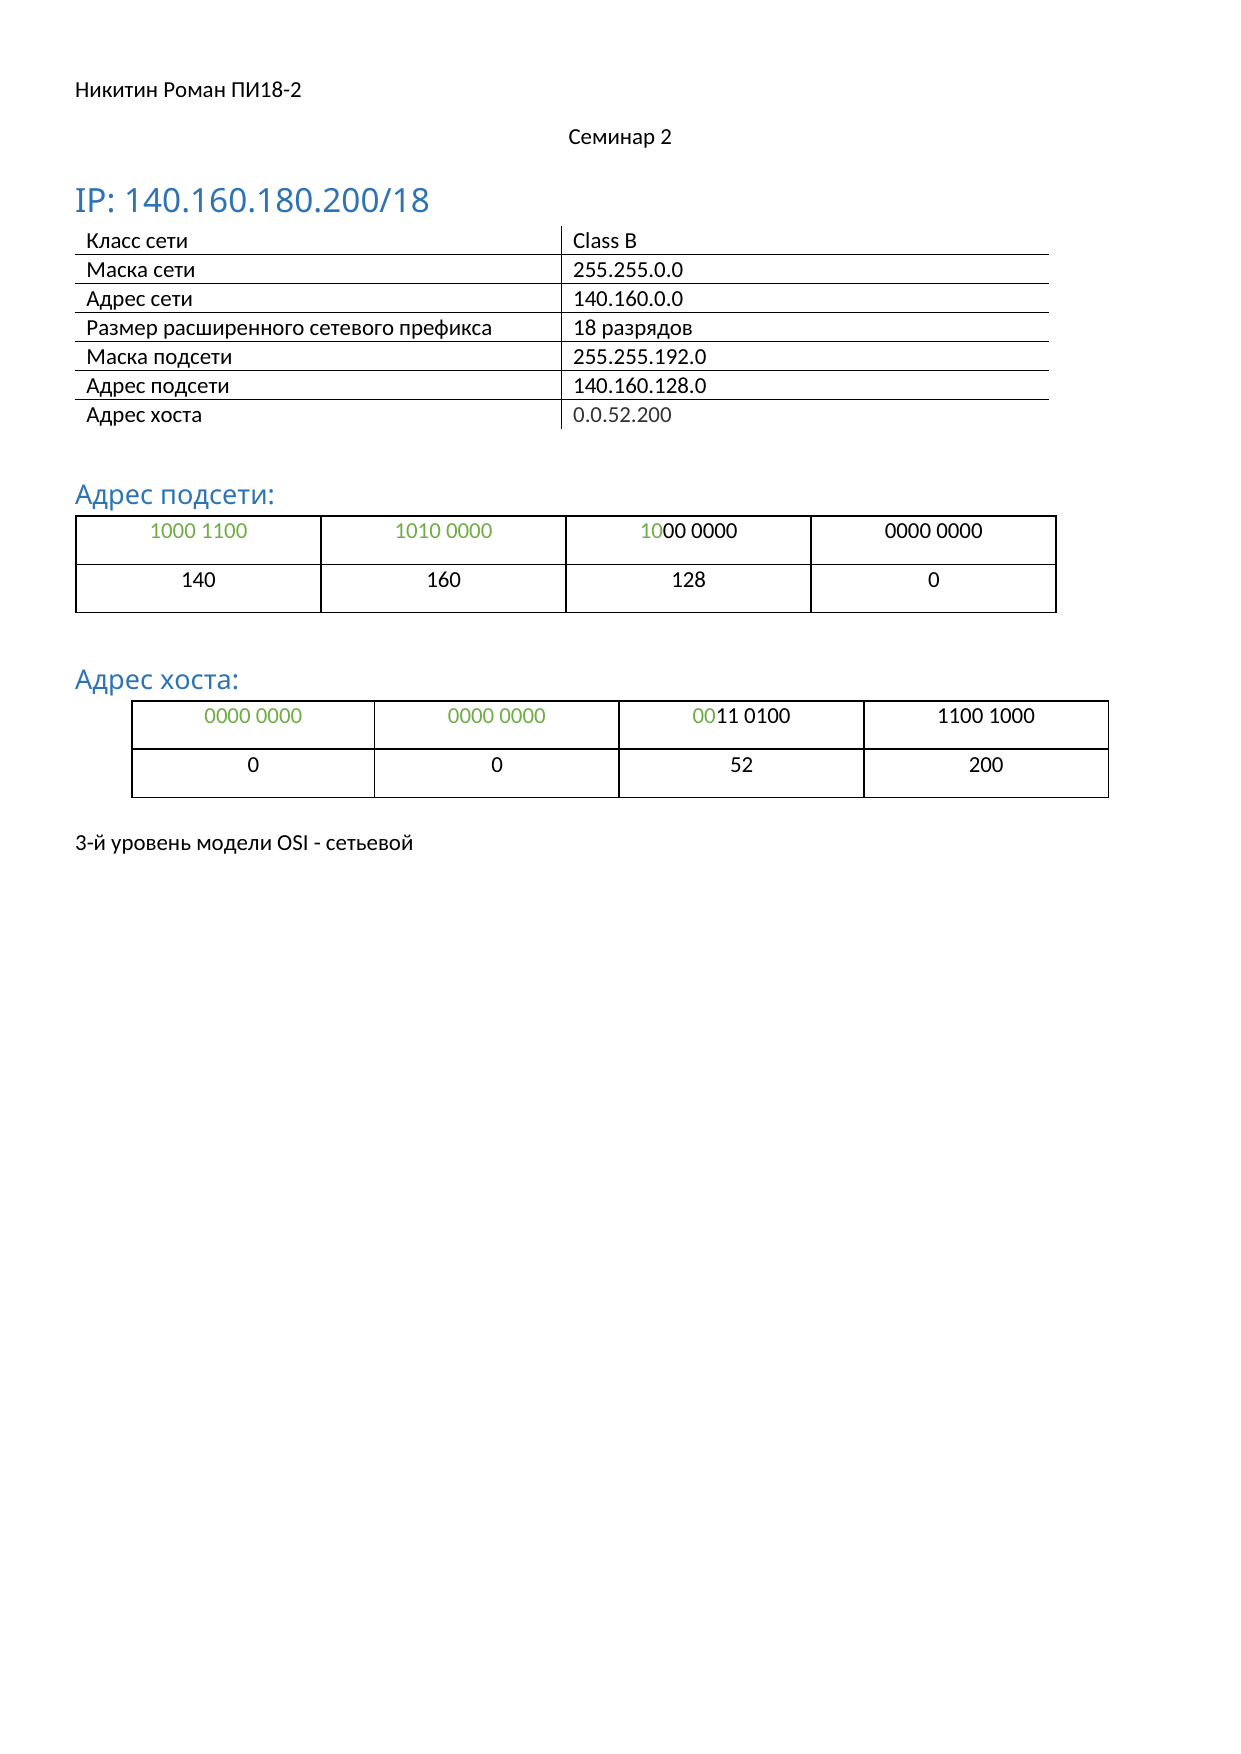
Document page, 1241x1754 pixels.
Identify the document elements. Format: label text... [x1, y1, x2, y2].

table_cell Маска сети [75, 255, 561, 283]
table_cell 140 [77, 565, 320, 612]
table_cell 0 [133, 750, 374, 797]
table_header Class B [562, 226, 1048, 254]
table_cell 200 [865, 750, 1108, 797]
table_header 0011 0100 [620, 702, 863, 748]
table_cell Размер расширенного сетевого префикса [75, 313, 561, 341]
table_header Класс сети [75, 226, 561, 254]
text Семинар 2 [75, 122, 1165, 150]
table_cell 255.255.192.0 [562, 342, 1048, 370]
table_cell 140.160.0.0 [562, 284, 1048, 312]
table_header 1000 1100 [77, 517, 320, 563]
text 3-й уровень модели OSI - сетьевой [75, 798, 1165, 856]
table_cell 255.255.0.0 [562, 255, 1048, 283]
table_cell 0 [812, 565, 1055, 612]
table_cell 18 разрядов [562, 313, 1048, 341]
table_header 1000 0000 [567, 517, 810, 563]
text Никитин Роман ПИ18-2 [75, 75, 1165, 103]
table_cell 52 [620, 750, 863, 797]
table_cell 160 [322, 565, 565, 612]
table_cell Адрес подсети [75, 371, 561, 399]
table_cell Адрес хоста [75, 400, 561, 428]
table_cell 0 [375, 750, 618, 797]
table_cell 128 [567, 565, 810, 612]
table_header 0000 0000 [133, 702, 374, 748]
table_header 0000 0000 [375, 702, 618, 748]
subtitle Адрес подсети: [75, 475, 1165, 512]
table_cell Маска подсети [75, 342, 561, 370]
subtitle Адрес хоста: [75, 660, 1165, 697]
table_header 1010 0000 [322, 517, 565, 563]
table_cell 140.160.128.0 [562, 371, 1048, 399]
table_cell 0.0.52.200 [562, 400, 1048, 428]
table_cell Адрес сети [75, 284, 561, 312]
table_header 0000 0000 [812, 517, 1055, 563]
table_header 1100 1000 [865, 702, 1108, 748]
subtitle IP: 140.160.180.200/18 [75, 177, 1165, 222]
